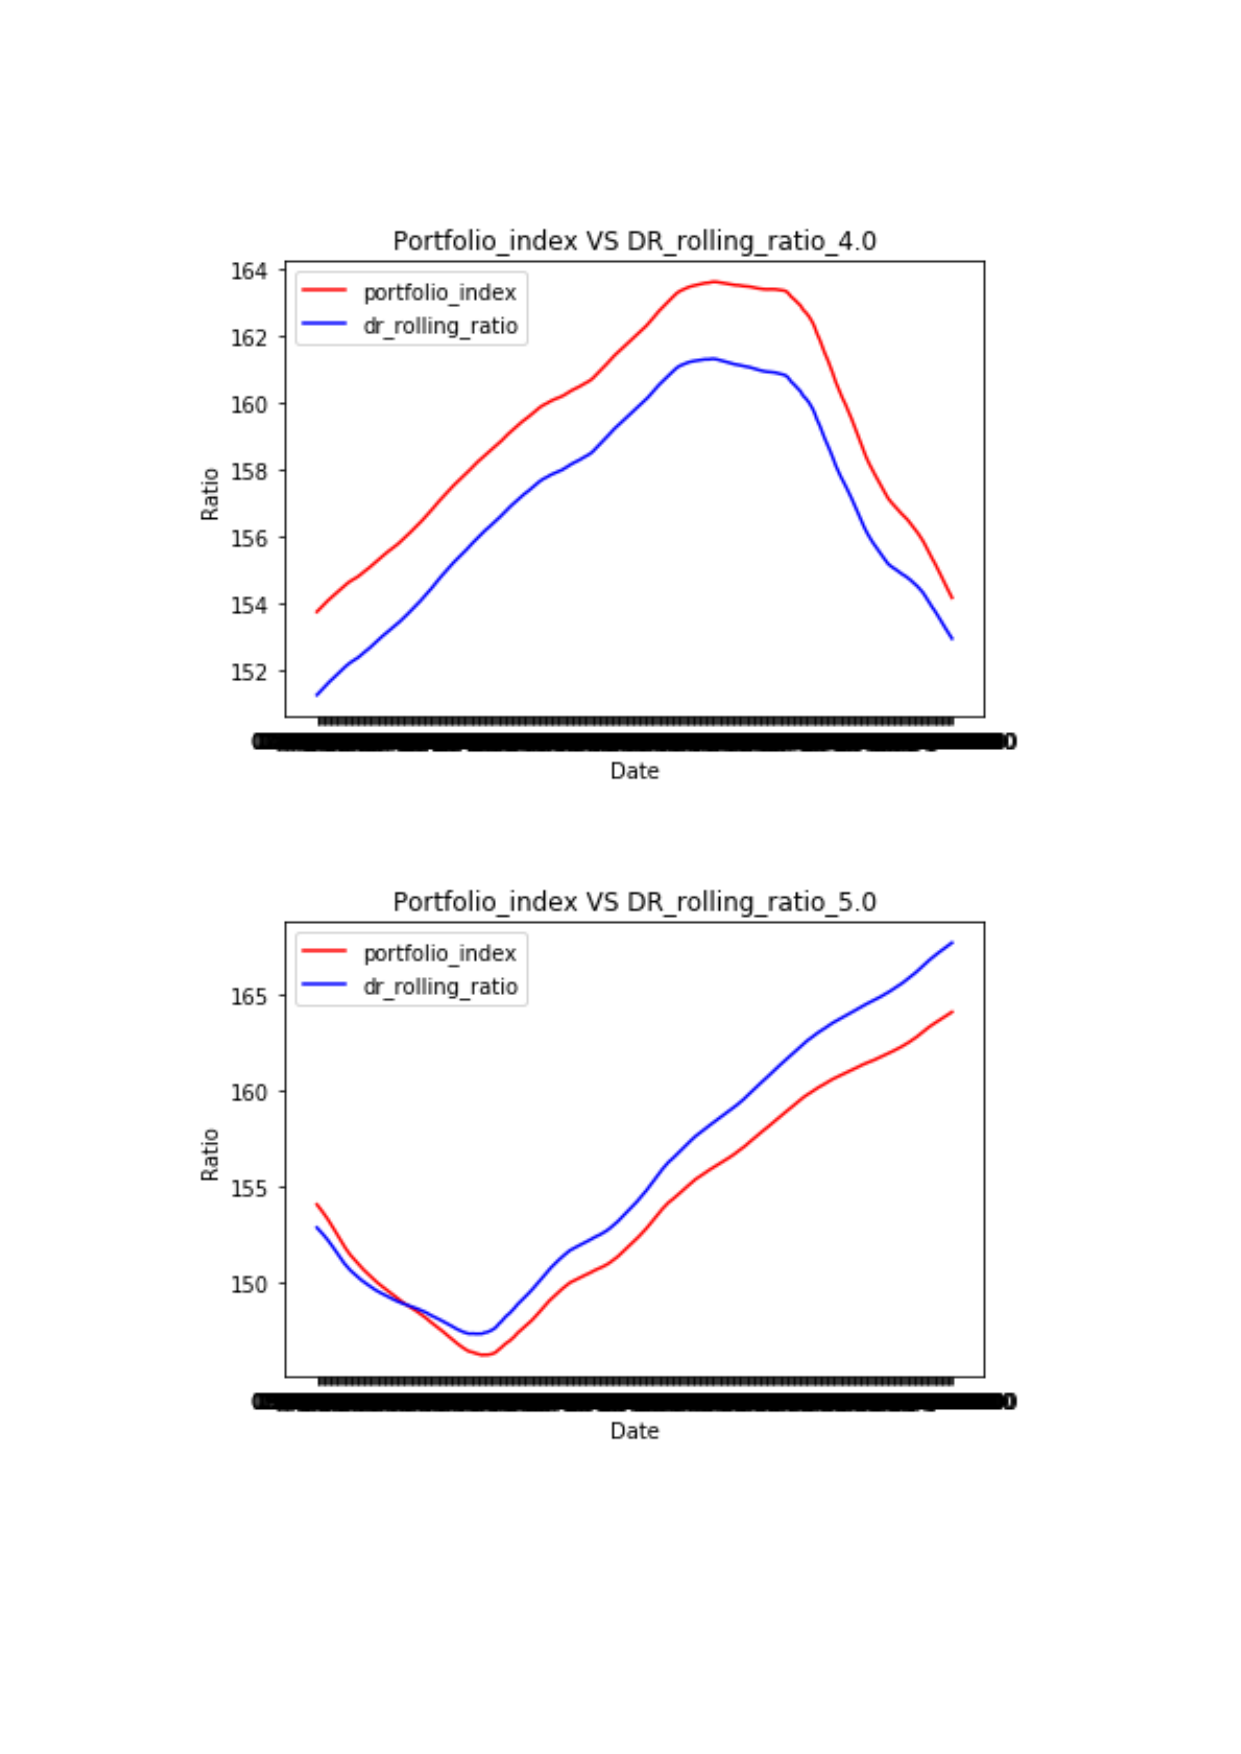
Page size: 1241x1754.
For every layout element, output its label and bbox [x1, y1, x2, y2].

picture [187, 877, 1032, 1456]
picture [187, 216, 1032, 796]
